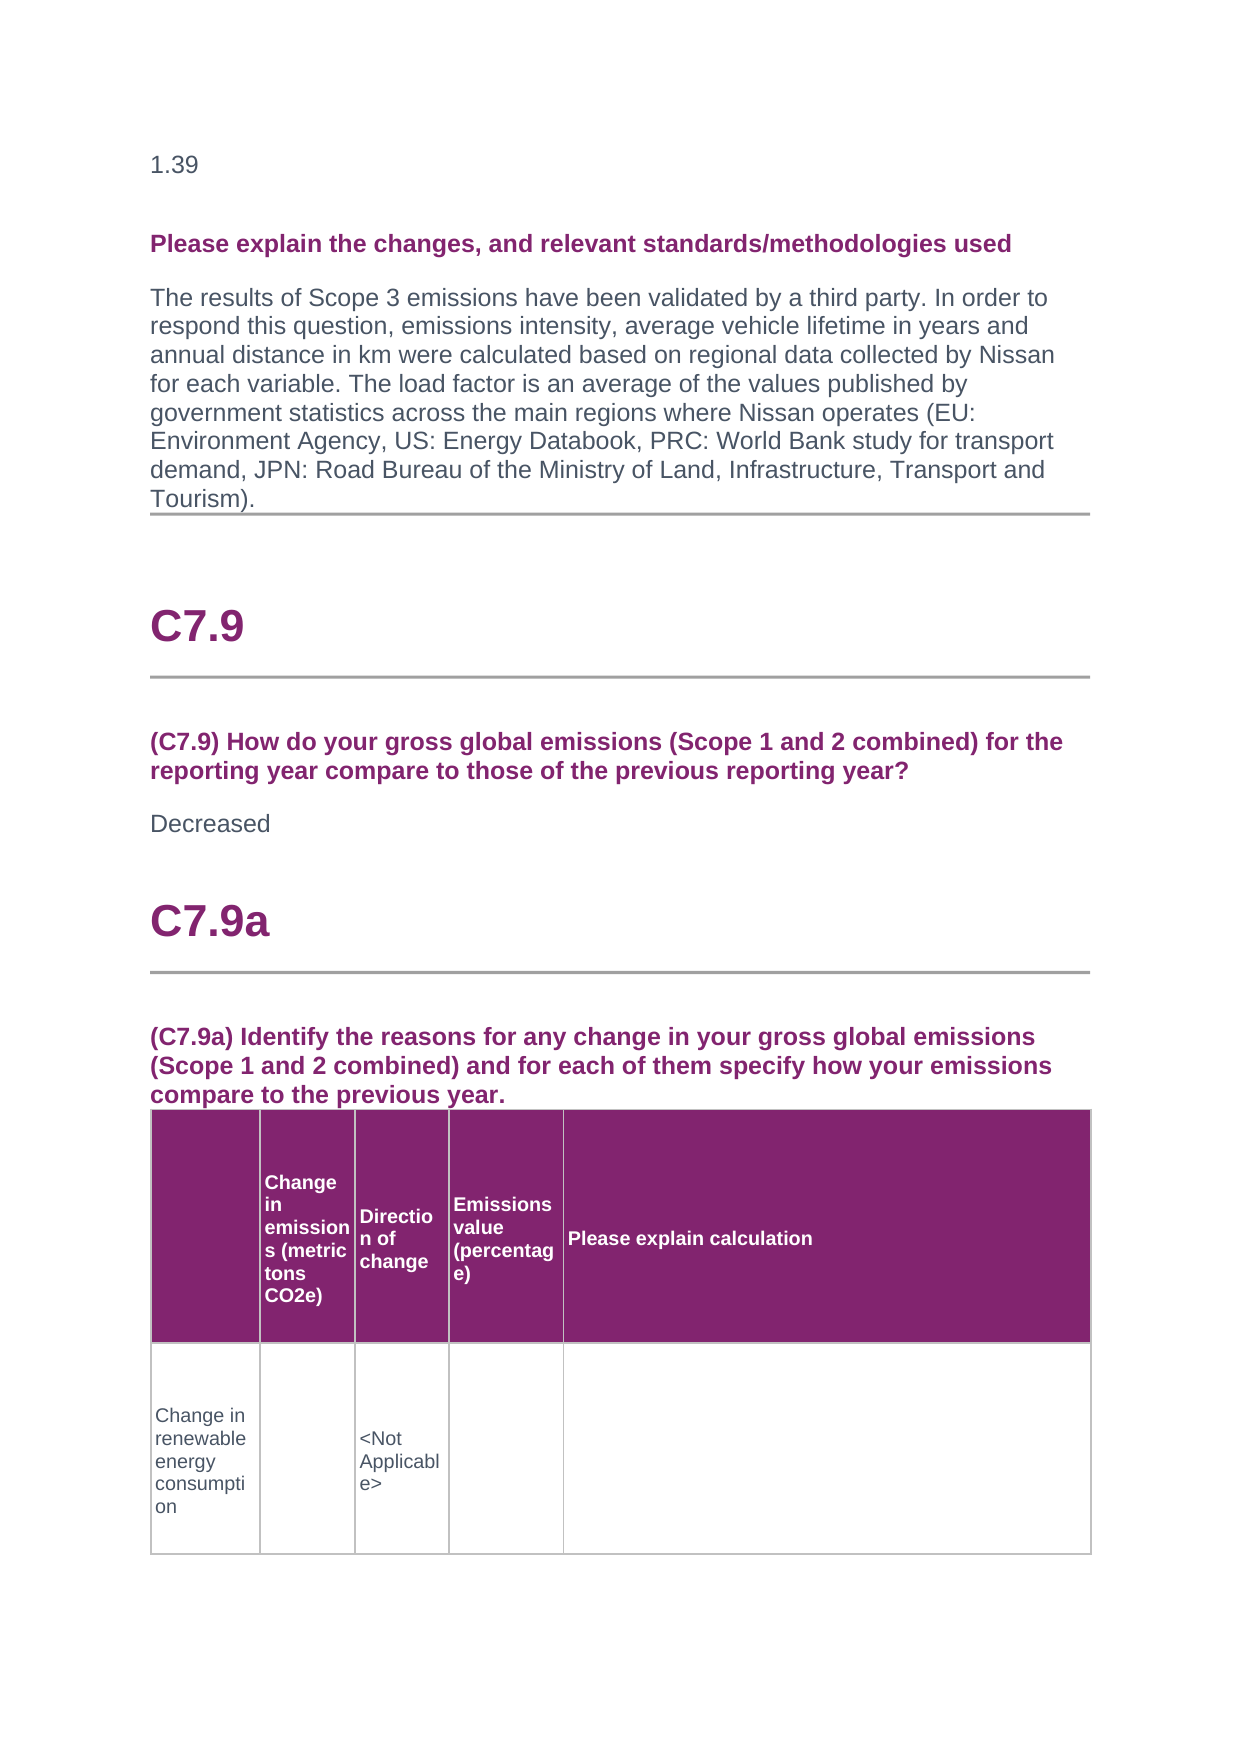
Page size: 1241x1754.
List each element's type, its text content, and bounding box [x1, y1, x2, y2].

subtitle C7.9a [150, 838, 1090, 946]
text The results of Scope 3 emissions have been validated by a third party. In order to respond this question, emissions intensity, average vehicle lifetime in years and annual distance in km were calculated based on regional data collected by Nissan for each variable. The load factor is an average of the values published by government statistics across the main regions where Nissan operates (EU: Environment Agency, US: Energy Databook, PRC: World Bank study for transport demand, JPN: Road Bureau of the Ministry of Land, Infrastructure, Transport and Tourism). [150, 282, 1090, 512]
subtitle (C7.9) How do your gross global emissions (Scope 1 and 2 combined) for the reporting year compare to those of the previous reporting year? [150, 727, 1090, 784]
table_cell Change in renewable energy consumption [152, 1344, 259, 1553]
table_header Please explain calculation [564, 1110, 1090, 1342]
table_header Emissions value (percentage) [450, 1110, 563, 1342]
table_cell [450, 1344, 563, 1553]
subtitle (C7.9a) Identify the reasons for any change in your gross global emissions (Scope 1 and 2 combined) and for each of them specify how your emissions compare to the previous year. [150, 1022, 1090, 1108]
table_cell [261, 1344, 354, 1553]
table_header [152, 1110, 259, 1342]
table_cell [564, 1344, 1090, 1553]
subtitle C7.9 [150, 543, 1090, 651]
table_header Change in emissions (metric tons CO2e) [261, 1110, 354, 1342]
subtitle Please explain the changes, and relevant standards/methodologies used [150, 229, 1090, 257]
table_cell <Not Applicable> [356, 1344, 448, 1553]
text 1.39 [150, 150, 1090, 179]
table_header Direction of change [356, 1110, 448, 1342]
text Decreased [150, 809, 1090, 838]
